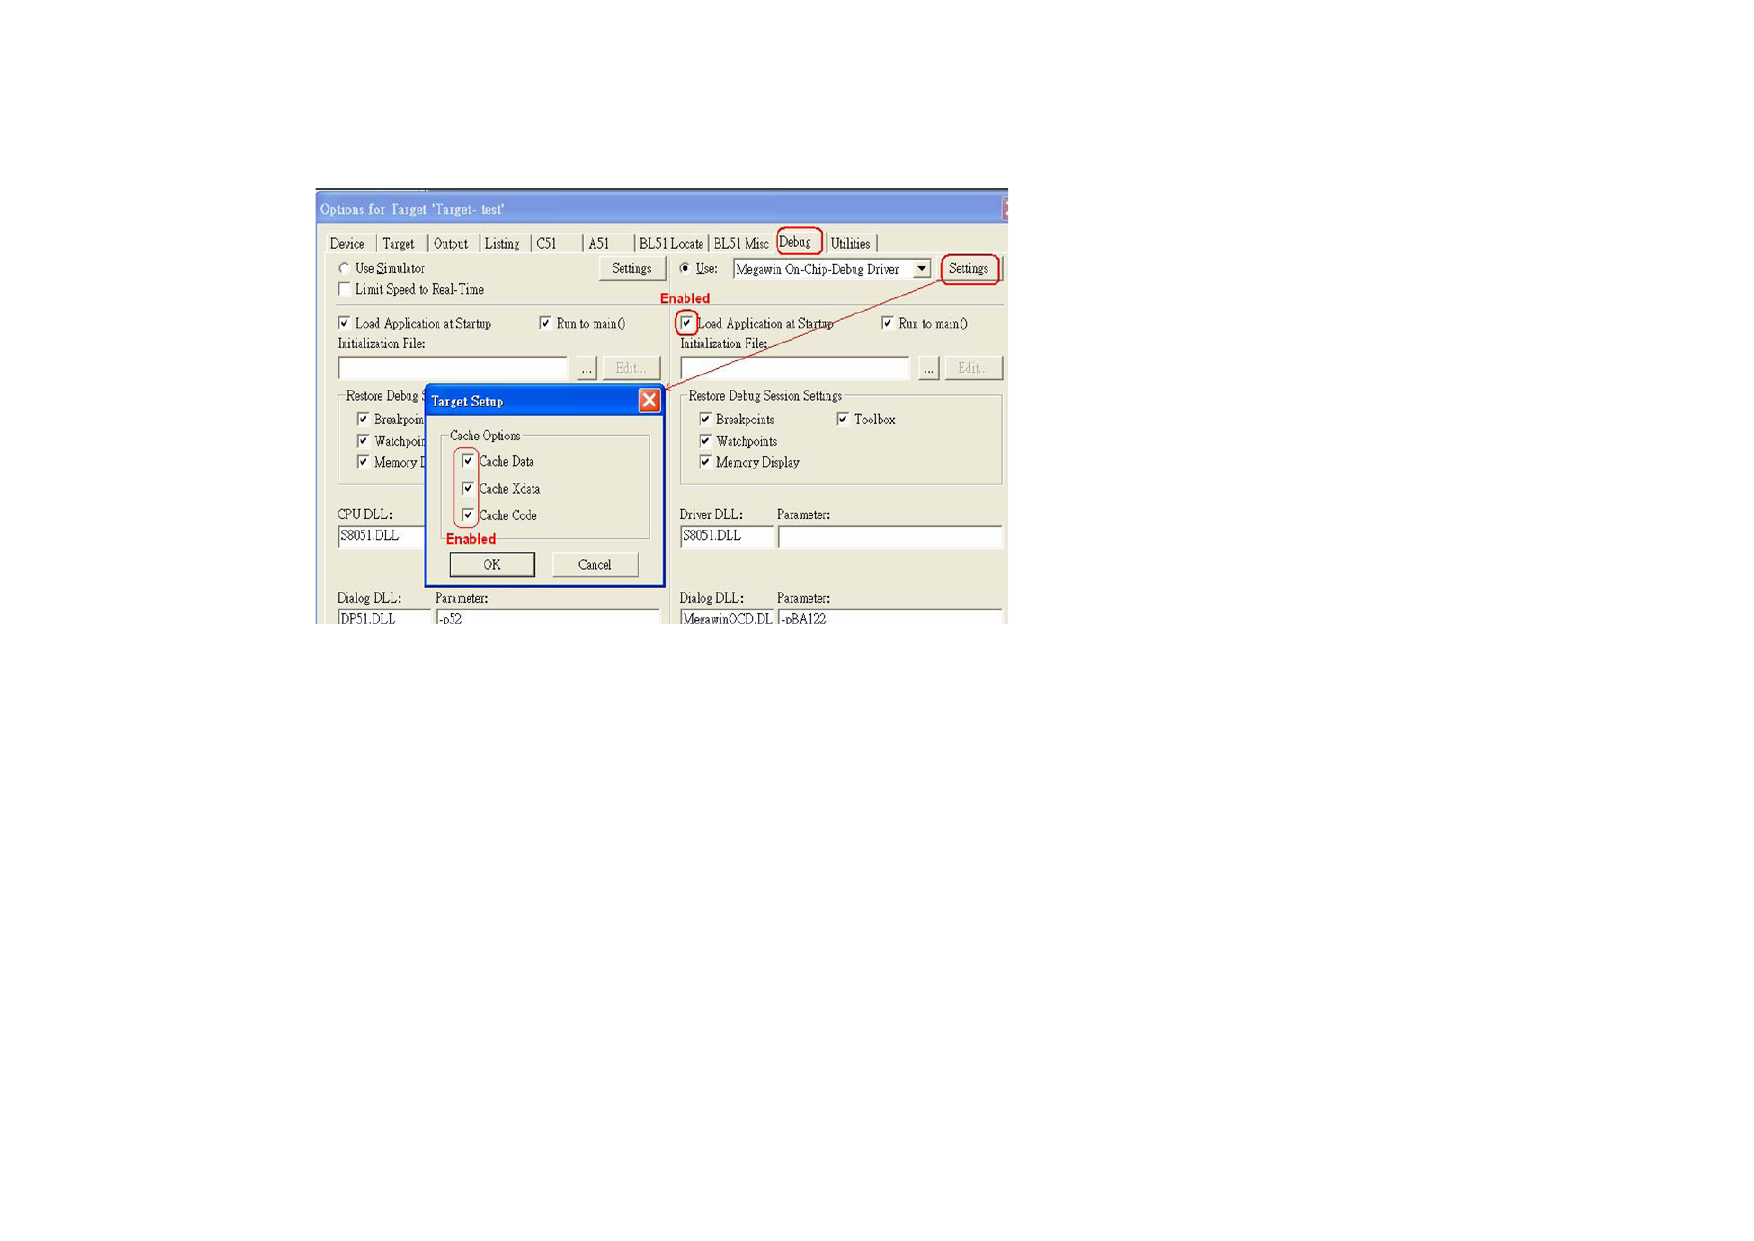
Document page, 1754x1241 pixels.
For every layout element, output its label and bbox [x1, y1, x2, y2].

picture [315, 188, 1009, 624]
